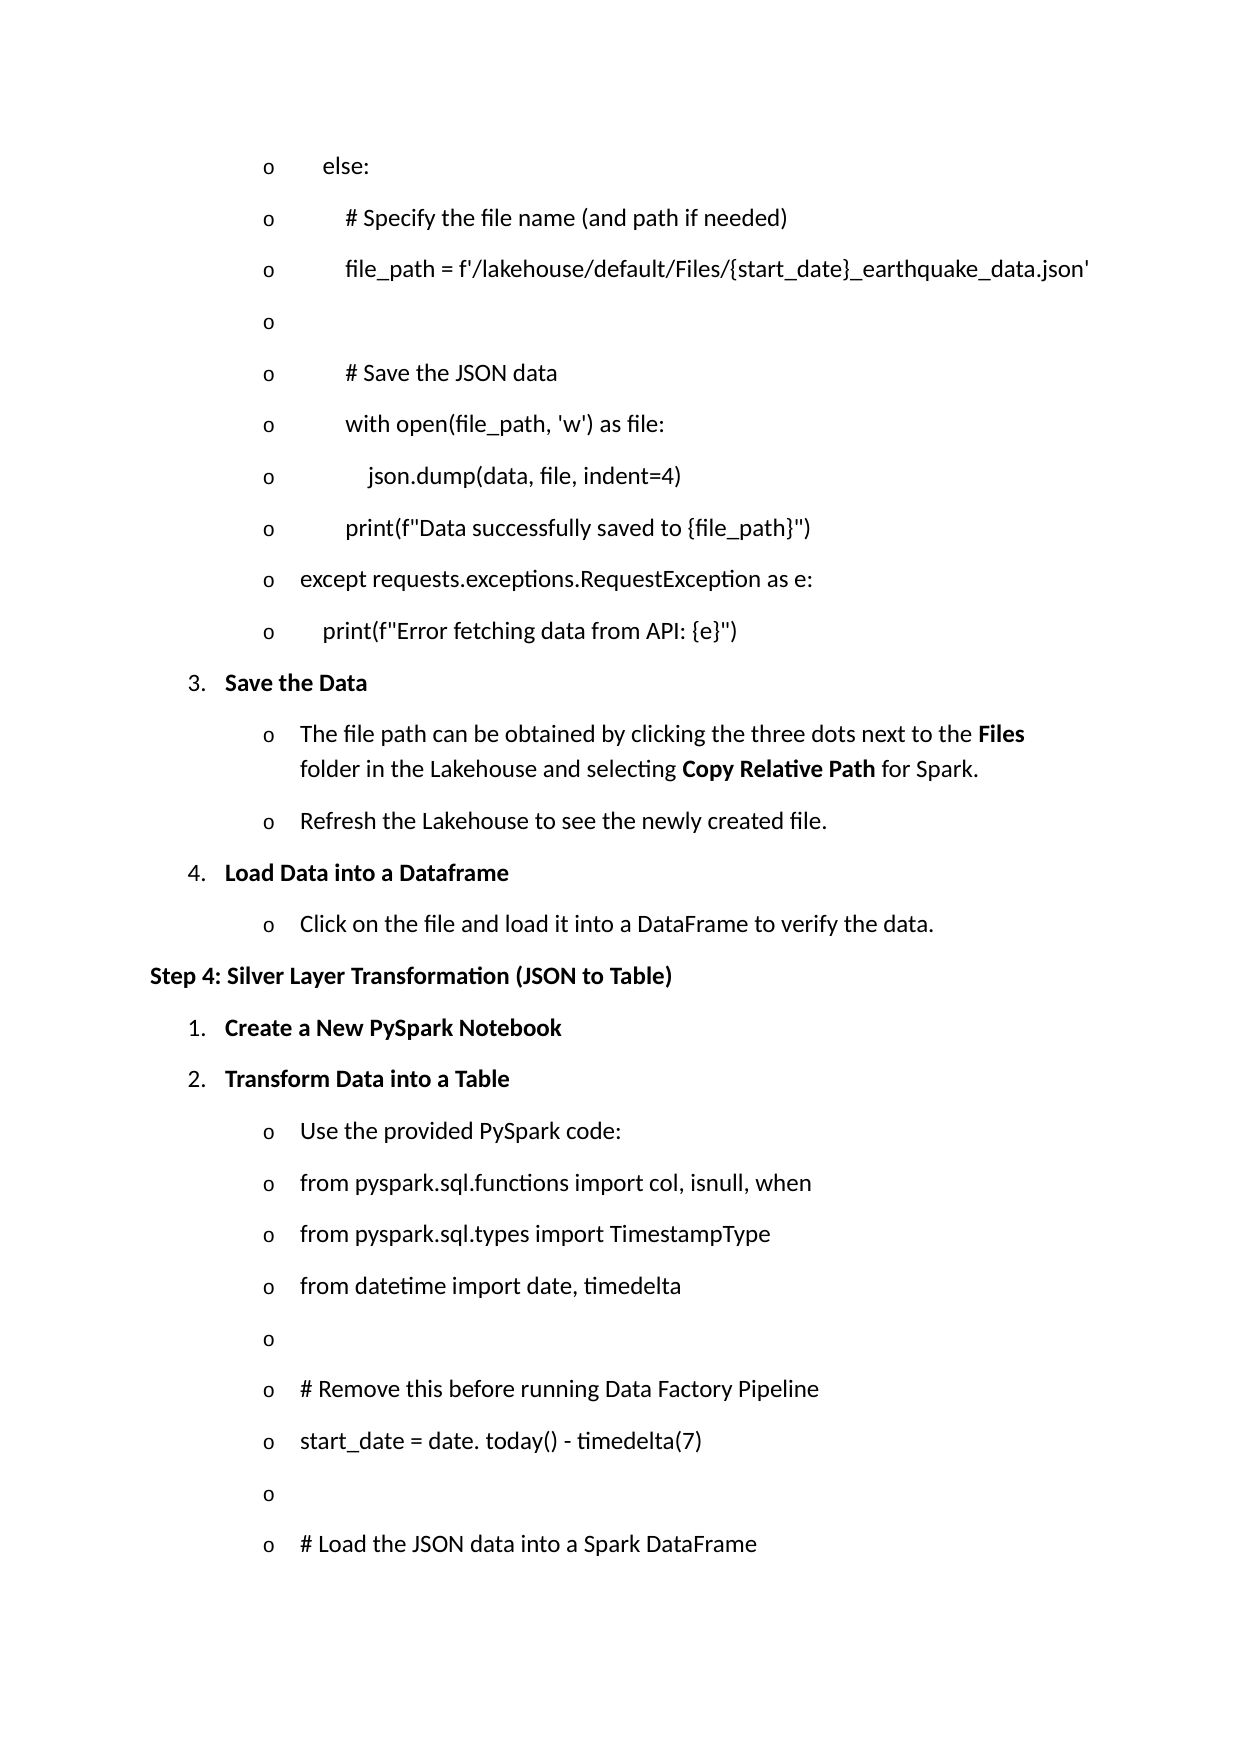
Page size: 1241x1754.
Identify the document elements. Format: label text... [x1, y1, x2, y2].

list # Load the JSON data into a Spark DataFrame [262, 1528, 1090, 1559]
list print(f"Data successfully saved to {file_path}") [262, 512, 1090, 542]
list # Remove this before running Data Factory Pipeline [262, 1373, 1090, 1404]
list # Save the JSON data [262, 357, 1090, 387]
list json.dump(data, file, indent=4) [262, 460, 1090, 491]
list from pyspark.sql.functions import col, isnull, when [262, 1167, 1090, 1197]
text Step 4: Silver Layer Transformation (JSON to Table) [150, 960, 1090, 991]
list start_date = date. today() - timedelta(7) [262, 1425, 1090, 1456]
list Refresh the Lakehouse to see the newly created file. [262, 805, 1090, 836]
list with open(file_path, 'w') as file: [262, 408, 1090, 439]
list except requests.exceptions.RequestException as e: [262, 563, 1090, 594]
list Use the provided PySpark code: [262, 1115, 1090, 1146]
list Click on the file and load it into a DataFrame to verify the data. [262, 908, 1090, 939]
list Save the Data [187, 667, 1090, 697]
list file_path = f'/lakehouse/default/Files/{start_date}_earthquake_data.json' [262, 253, 1090, 284]
list from pyspark.sql.types import TimestampType [262, 1218, 1090, 1249]
list Create a New PySpark Notebook [187, 1012, 1090, 1042]
list print(f"Error fetching data from API: {e}") [262, 615, 1090, 646]
list The file path can be obtained by clicking the three dots next to the Files folder in the Lakehouse and selecting Copy Relative Path for Spark. [262, 718, 1090, 784]
list # Specify the file name (and path if needed) [262, 202, 1090, 232]
list Load Data into a Dataframe [187, 857, 1090, 887]
list else: [262, 150, 1090, 181]
list Transform Data into a Table [187, 1063, 1090, 1094]
list from datetime import date, timedelta [262, 1270, 1090, 1301]
